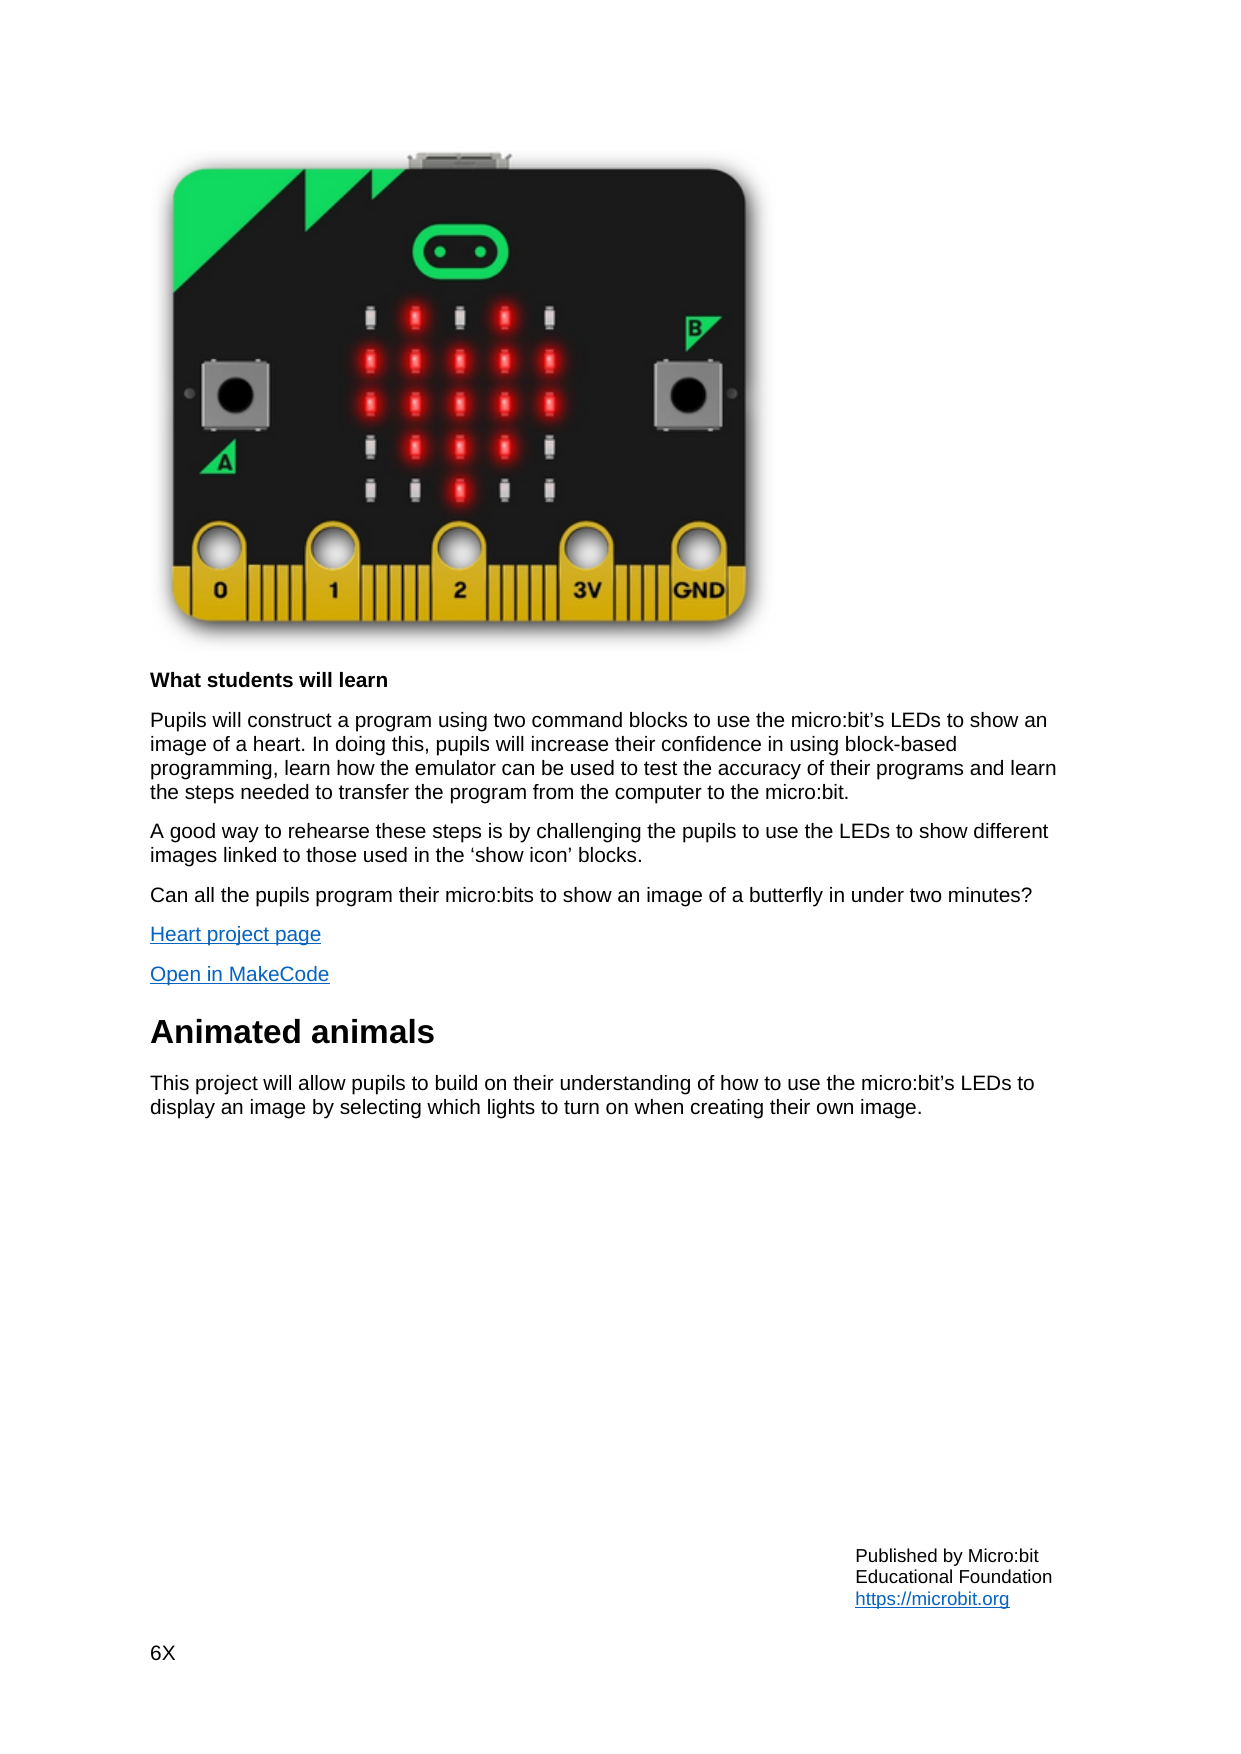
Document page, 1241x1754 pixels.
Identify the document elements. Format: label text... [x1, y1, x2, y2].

text What students will learn [150, 668, 1090, 692]
subtitle Animated animals [150, 1012, 1090, 1051]
text Heart project page [150, 922, 1090, 946]
text Open in MakeCode [150, 962, 1090, 986]
text This project will allow pupils to build on their understanding of how to use the micro:bit’s LEDs to display an image by selecting which lights to turn on when creating their own image. [150, 1071, 1090, 1119]
text Pupils will construct a program using two command blocks to use the micro:bit’s LEDs to show an image of a heart. In doing this, pupils will increase their confidence in using block-based programming, learn how the emulator can be used to test the accuracy of their programs and learn the steps needed to transfer the program from the computer to the micro:bit. [150, 708, 1090, 803]
picture [150, 150, 775, 653]
text A good way to rehearse these steps is by challenging the pupils to use the LEDs to show different images linked to those used in the ‘show icon’ blocks. [150, 819, 1090, 867]
text Can all the pupils program their micro:bits to show an image of a butterfly in under two minutes? [150, 883, 1090, 907]
